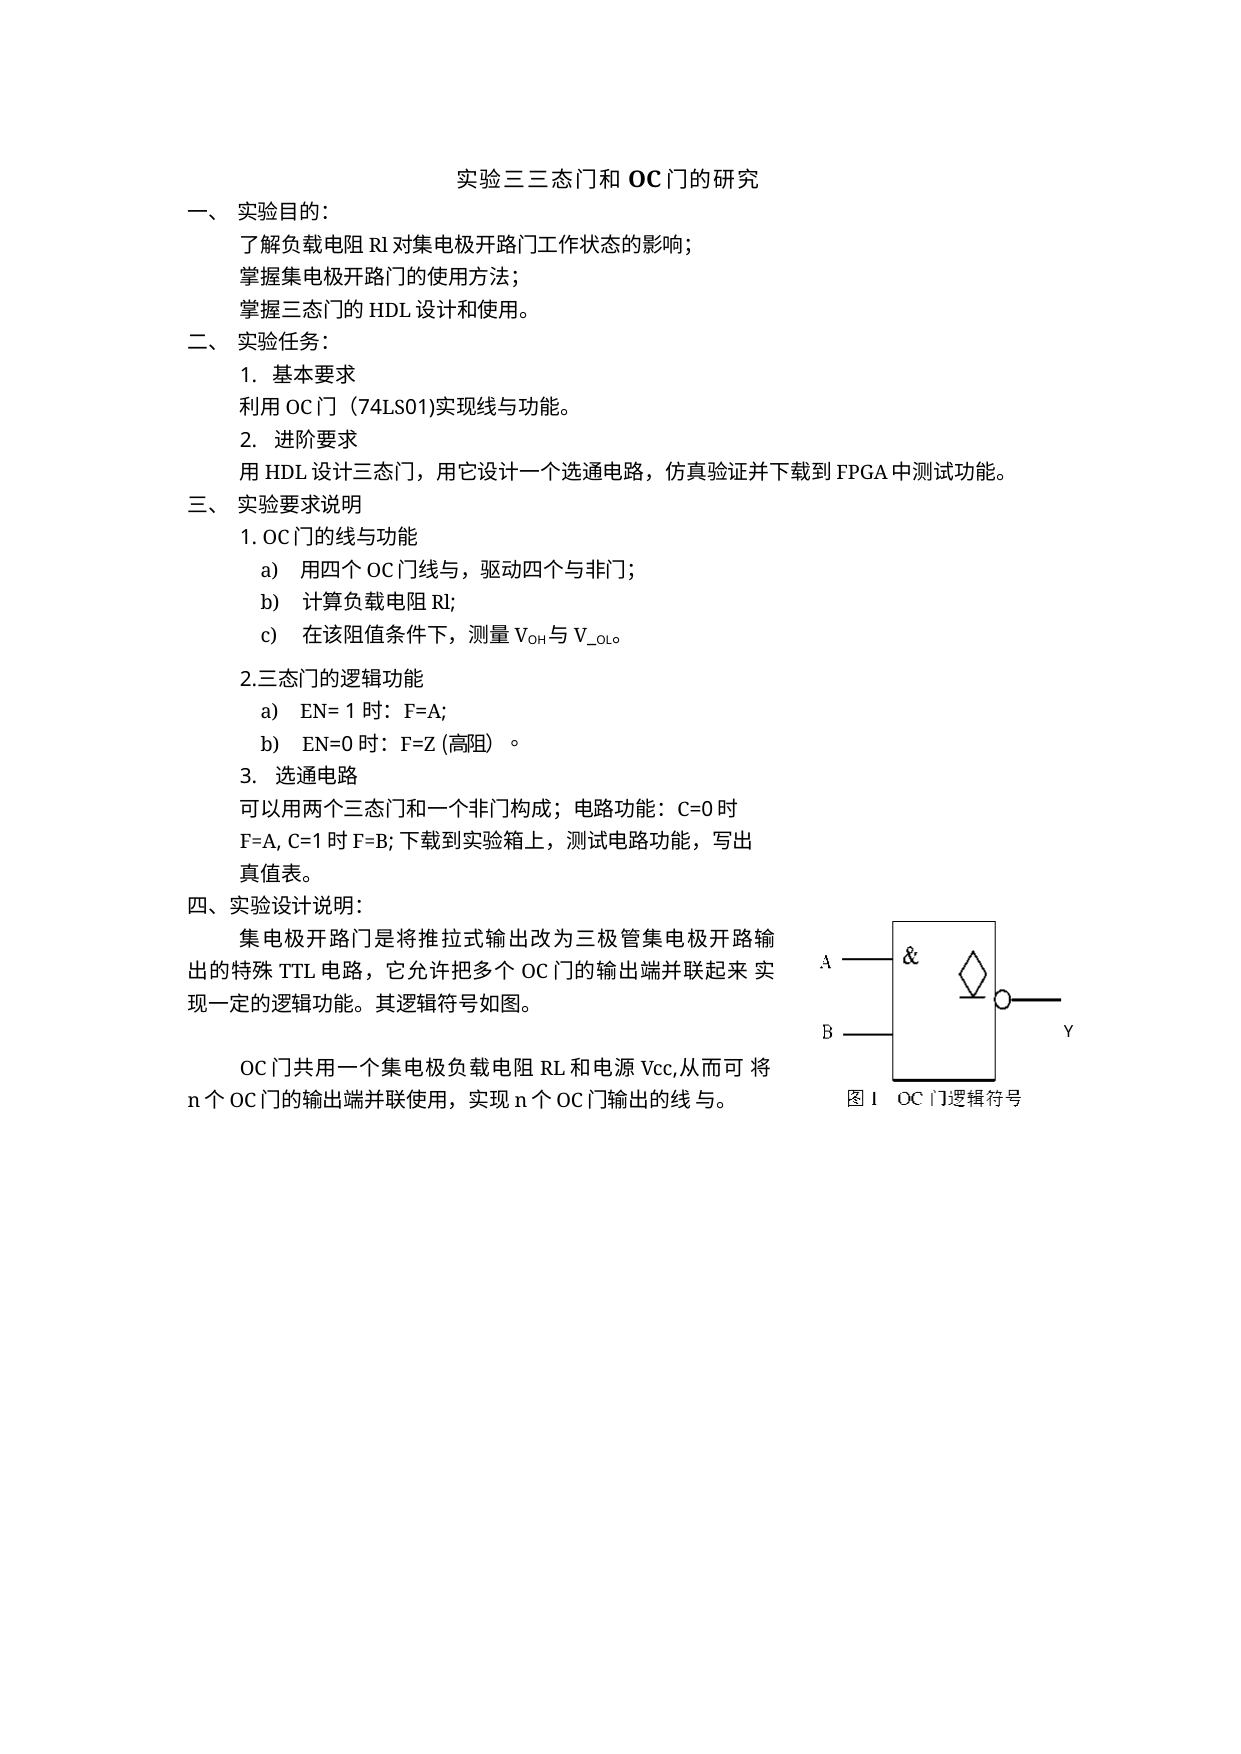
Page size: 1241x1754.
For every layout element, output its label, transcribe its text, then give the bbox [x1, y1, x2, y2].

text 掌握集电极开路门的使用方法； [187, 259, 1053, 292]
text 利用OC门（74LS01)实现线与功能。 [187, 389, 1053, 422]
text 一、 实验目的： [187, 194, 1053, 227]
text 四、实验设计说明： [187, 888, 1053, 921]
text 三、 实验要求说明 [187, 487, 1053, 519]
list 进阶要求 [187, 422, 1053, 454]
text 实验三三态门和OC门的研究 [187, 162, 1028, 194]
text 可以用两个三态门和一个非门构成；电路功能：C=0时F=A, C=1时F=B; 下载到实验箱上，测试电路功能，写出真值表。 [239, 791, 1053, 888]
text 掌握三态门的HDL设计和使用。 [187, 292, 1053, 324]
text OC门共用一个集电极负载电阻RL和电源Vcc,从而可 将n个OC门的输出端并联使用，实现n个OC门输出的线 与。 [187, 1050, 1053, 1115]
text 二、 实验任务： [187, 324, 1053, 357]
text 集电极开路门是将推拉式输出改为三极管集电极开路输 出的特殊TTL电路，它允许把多个OC门的输出端并联起来 实现一定的逻辑功能。其逻辑符号如图。 [187, 921, 820, 1018]
list 选通电路 [187, 758, 1053, 791]
list 在该阻值条件下，测量VOH与V_OL。 [260, 617, 1053, 649]
list 用四个OC门线与，驱动四个与非门； [260, 552, 1053, 584]
list EN=0 时：F=Z (高阻）。 [260, 726, 1053, 758]
picture [820, 921, 1062, 1107]
text 了解负载电阻Rl对集电极开路门工作状态的影响； [187, 227, 1053, 259]
list EN= 1 时：F=A; [260, 693, 1053, 726]
text 用HDL设计三态门，用它设计一个选通电路，仿真验证并下载到FPGA中测试功能。 [187, 454, 1053, 487]
list 基本要求 [187, 357, 1053, 389]
text 2.三态门的逻辑功能 [187, 661, 1053, 693]
text 1. OC门的线与功能 [187, 519, 1053, 552]
list 计算负载电阻Rl; [260, 584, 1053, 617]
